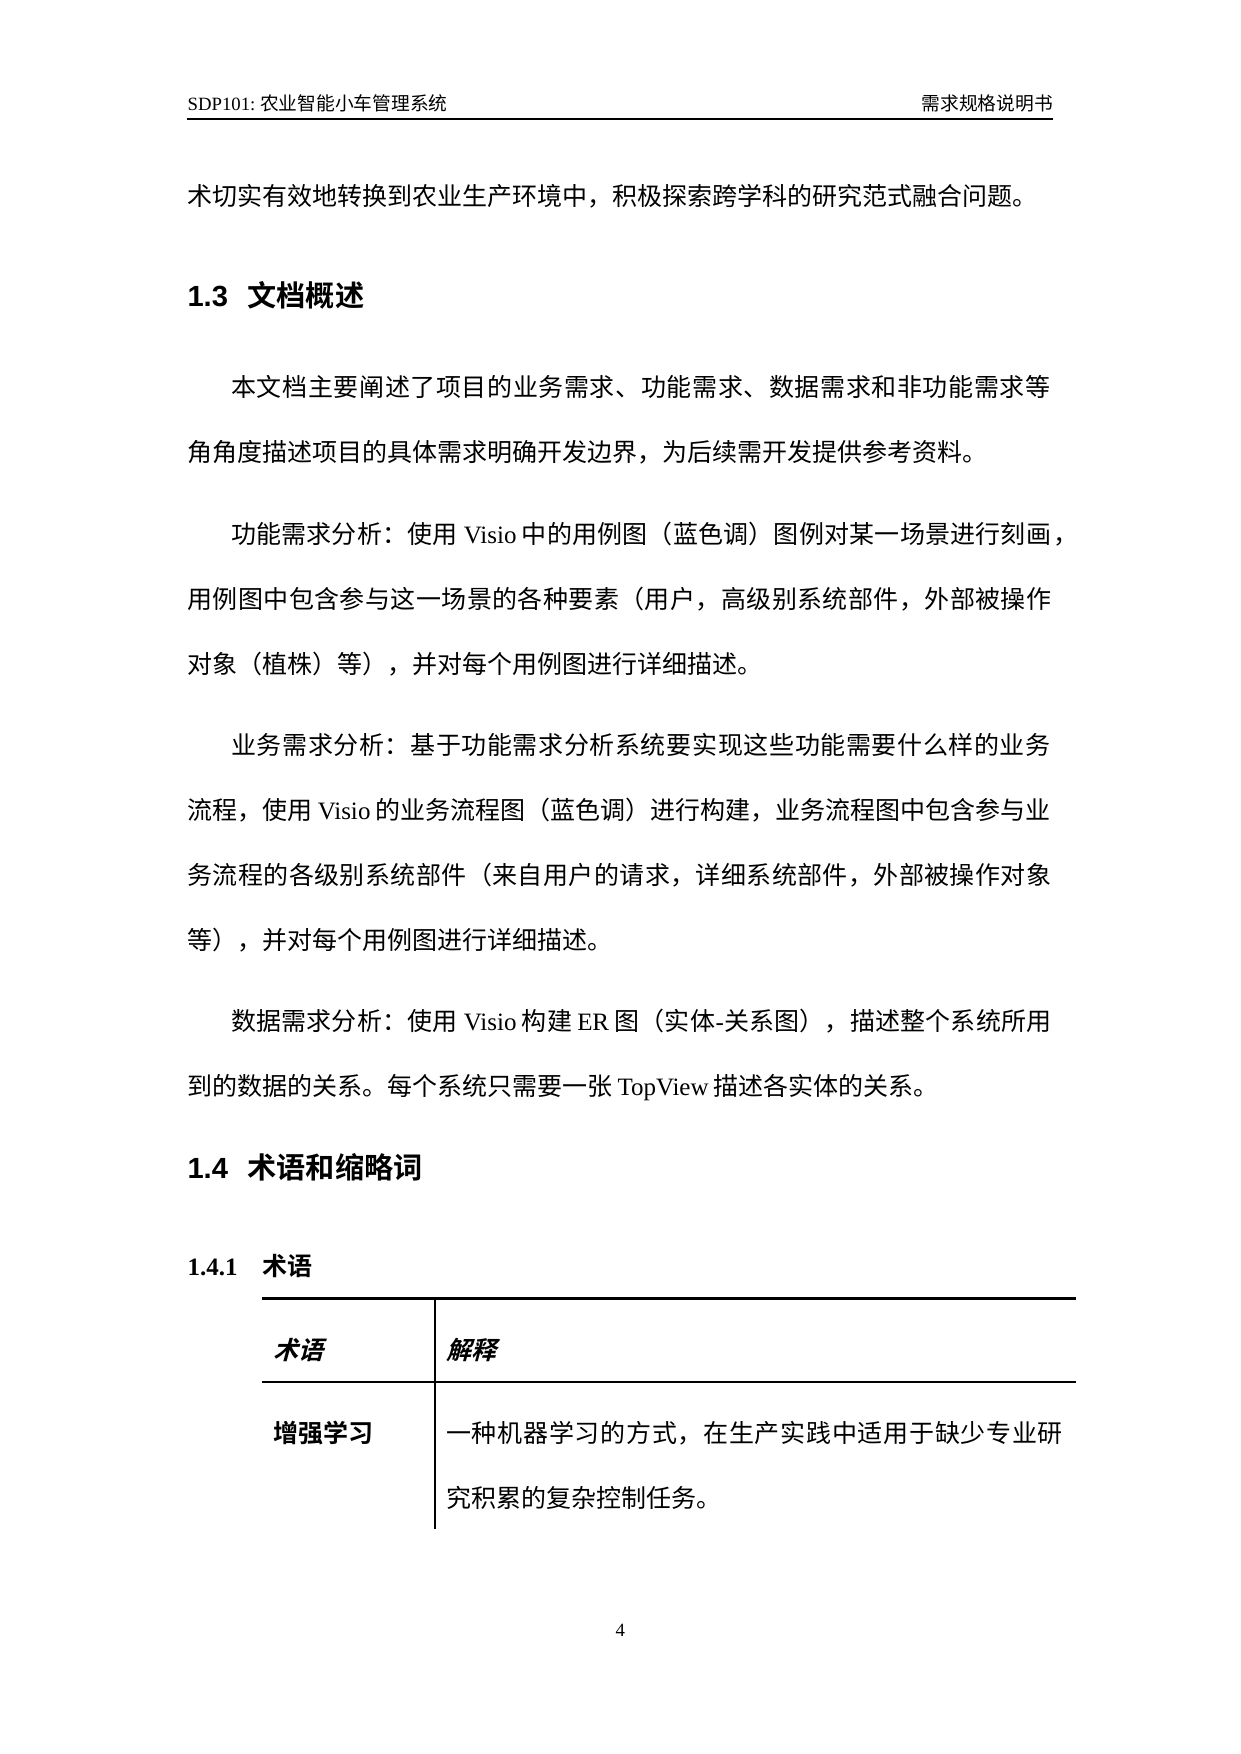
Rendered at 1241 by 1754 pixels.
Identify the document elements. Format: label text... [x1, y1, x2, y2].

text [187, 162, 1053, 227]
text 本文档主要阐述了项目的业务需求、功能需求、数据需求和非功能需求等角角度描述项目的具体需求明确开发边界，为后续需开发提供参考资料。 [187, 353, 1053, 483]
subtitle 术语和缩略词 [187, 1133, 1053, 1198]
table_header 解释 [436, 1300, 1076, 1381]
subtitle 文档概述 [187, 261, 1053, 326]
text 功能需求分析：使用Visio中的用例图（蓝色调）图例对某一场景进行刻画，用例图中包含参与这一场景的各种要素（用户，高级别系统部件，外部被操作对象（植株）等），并对每个用例图进行详细描述。 [187, 500, 1053, 695]
text 业务需求分析：基于功能需求分析系统要实现这些功能需要什么样的业务流程，使用Visio的业务流程图（蓝色调）进行构建，业务流程图中包含参与业务流程的各级别系统部件（来自用户的请求，详细系统部件，外部被操作对象等），并对每个用例图进行详细描述。 [187, 711, 1053, 971]
text 数据需求分析：使用Visio构建ER图（实体-关系图），描述整个系统所用到的数据的关系。每个系统只需要一张TopView描述各实体的关系。 [187, 987, 1053, 1117]
table_cell 增强学习 [262, 1383, 434, 1529]
table_header 术语 [262, 1300, 434, 1381]
list 术语 [187, 1232, 1053, 1297]
table_cell 一种机器学习的方式，在生产实践中适用于缺少专业研究积累的复杂控制任务。 [436, 1383, 1076, 1529]
